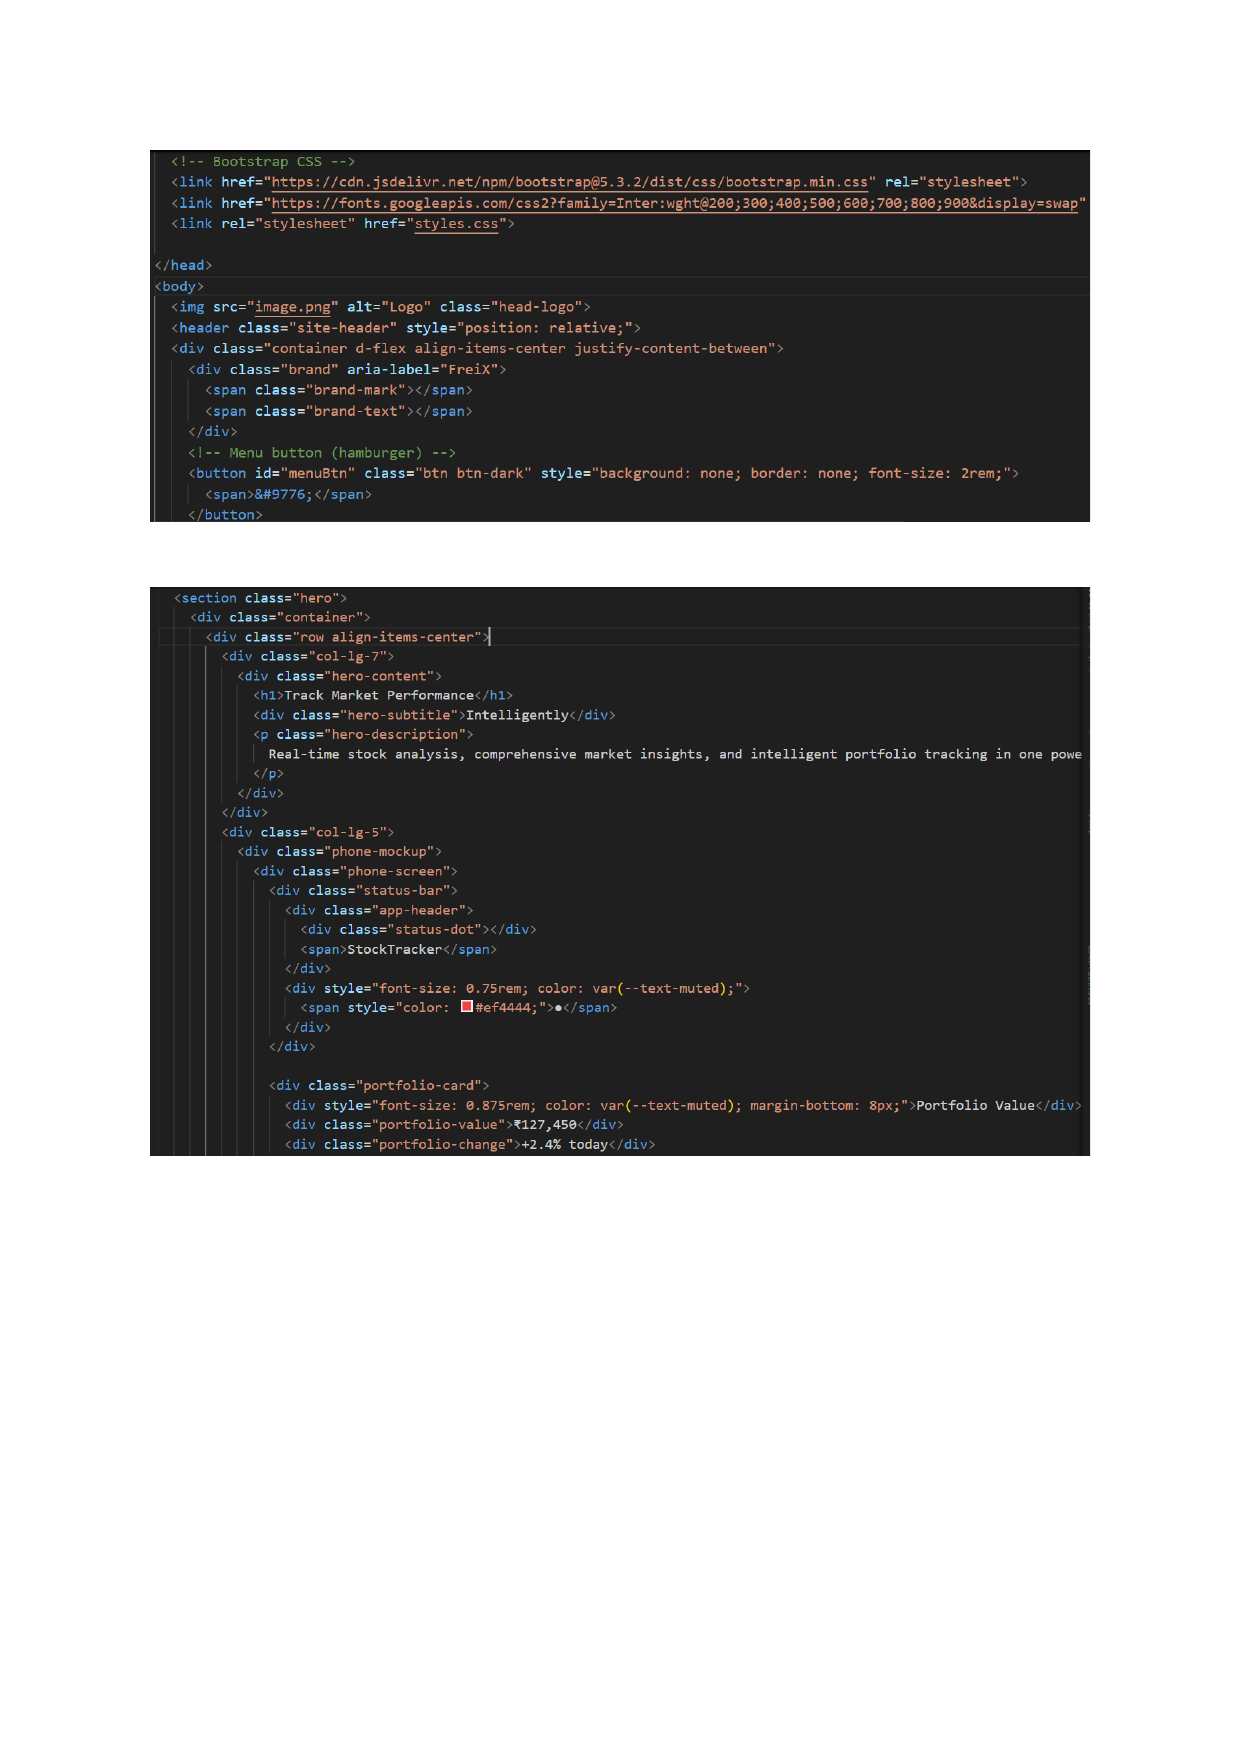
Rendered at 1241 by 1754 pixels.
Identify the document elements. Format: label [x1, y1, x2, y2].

picture [150, 150, 1091, 522]
picture [150, 587, 1091, 1156]
